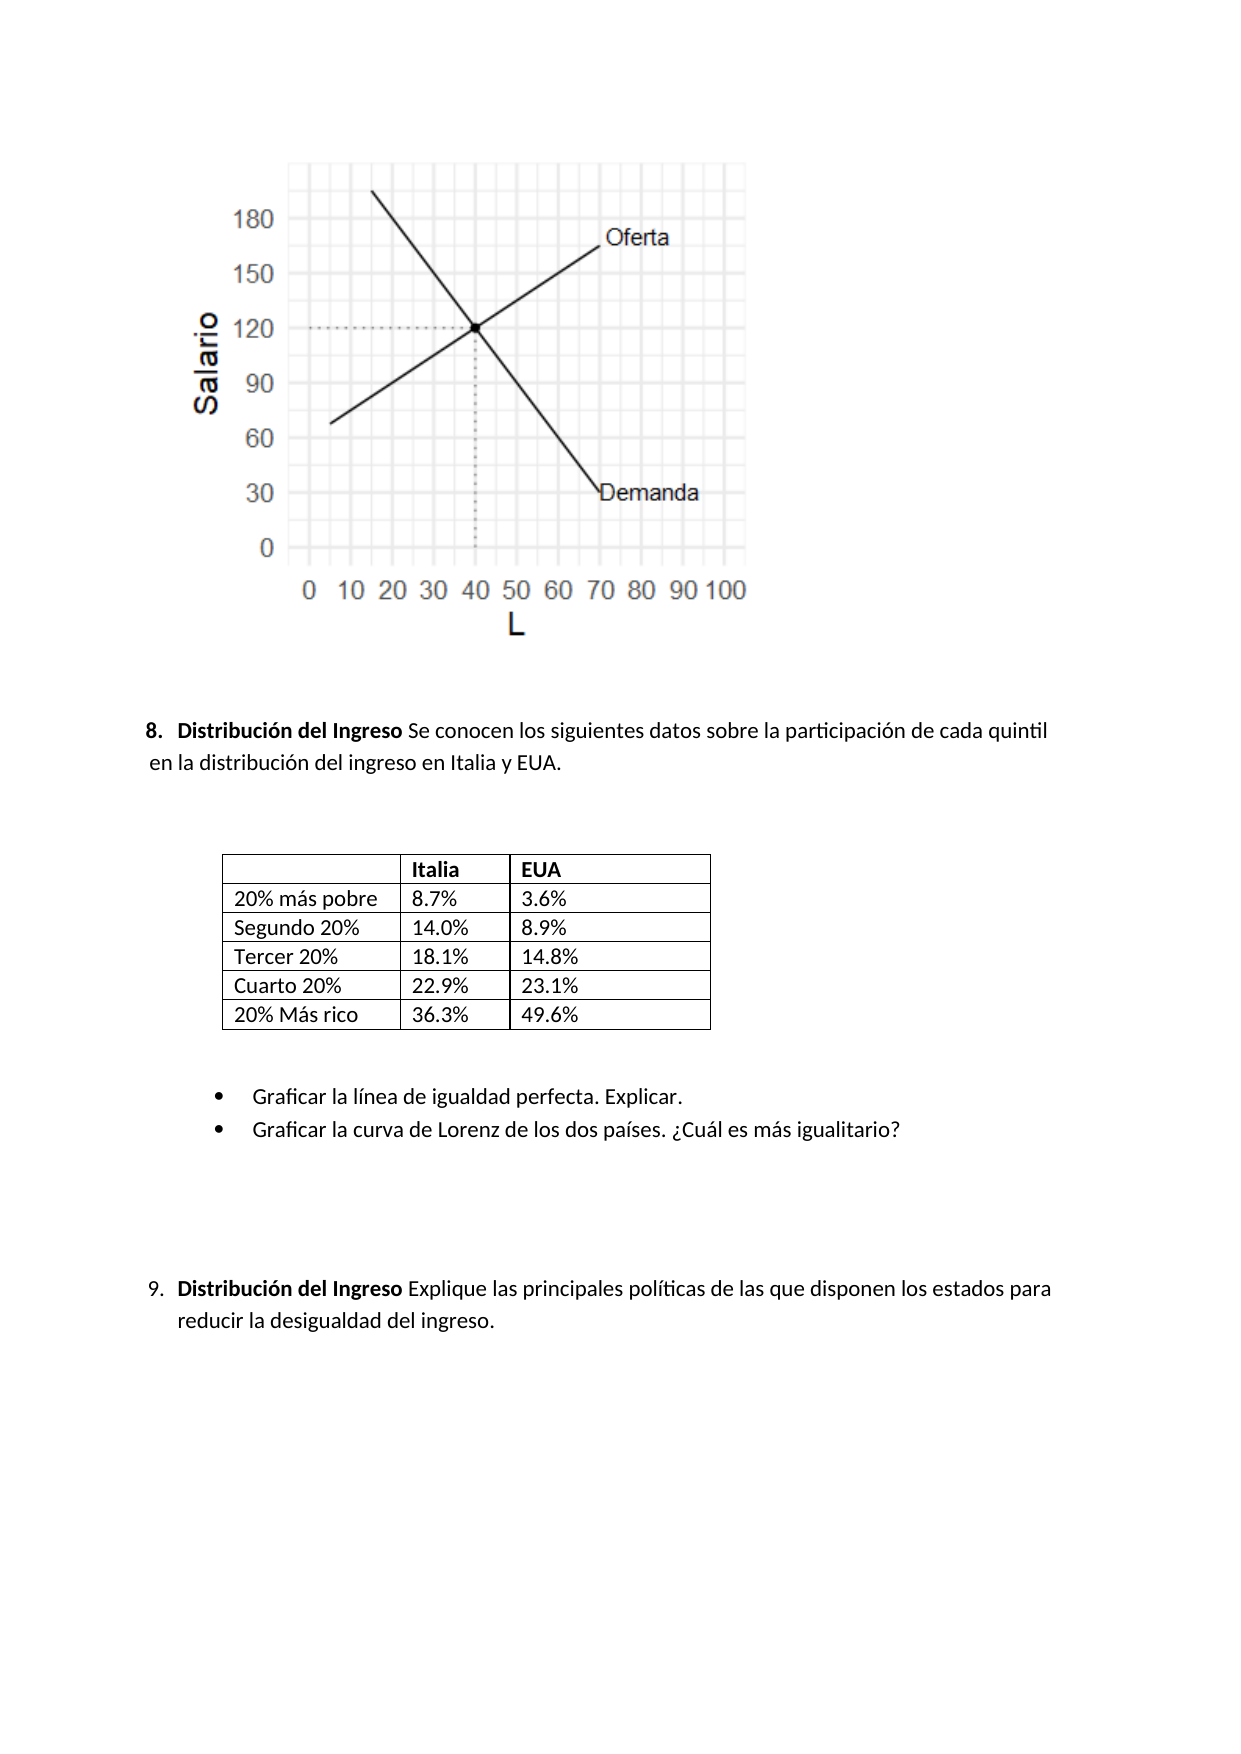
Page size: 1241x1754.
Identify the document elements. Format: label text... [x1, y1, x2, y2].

list Distribución del Ingreso Explique las principales políticas de las que disponen los estados para reducir la desigualdad del ingreso. [147, 1274, 1063, 1334]
table_cell 14.0% [401, 913, 509, 941]
table_cell 23.1% [511, 971, 710, 999]
list Graficar la curva de Lorenz de los dos países. ¿Cuál es más igualitario? [215, 1115, 1063, 1143]
table_cell 36.3% [401, 1000, 509, 1028]
table_cell 8.9% [511, 913, 710, 941]
list Distribución del Ingreso Se conocen los siguientes datos sobre la participación de cada quintil en la distribución del ingreso en Italia y EUA. [145, 716, 1063, 776]
table_cell 20% más pobre [223, 884, 400, 912]
table_cell 22.9% [401, 971, 509, 999]
table_cell 49.6% [511, 1000, 710, 1028]
table_cell Cuarto 20% [223, 971, 400, 999]
picture [177, 147, 762, 659]
table_cell 8.7% [401, 884, 509, 912]
table_cell 14.8% [511, 942, 710, 970]
table_cell Tercer 20% [223, 942, 400, 970]
table_header [223, 855, 400, 883]
table_cell 20% Más rico [223, 1000, 400, 1028]
table_header EUA [511, 855, 710, 883]
table_cell Segundo 20% [223, 913, 400, 941]
table_cell 18.1% [401, 942, 509, 970]
table_cell 3.6% [511, 884, 710, 912]
table_header Italia [401, 855, 509, 883]
list Graficar la línea de igualdad perfecta. Explicar. [215, 1082, 1063, 1111]
